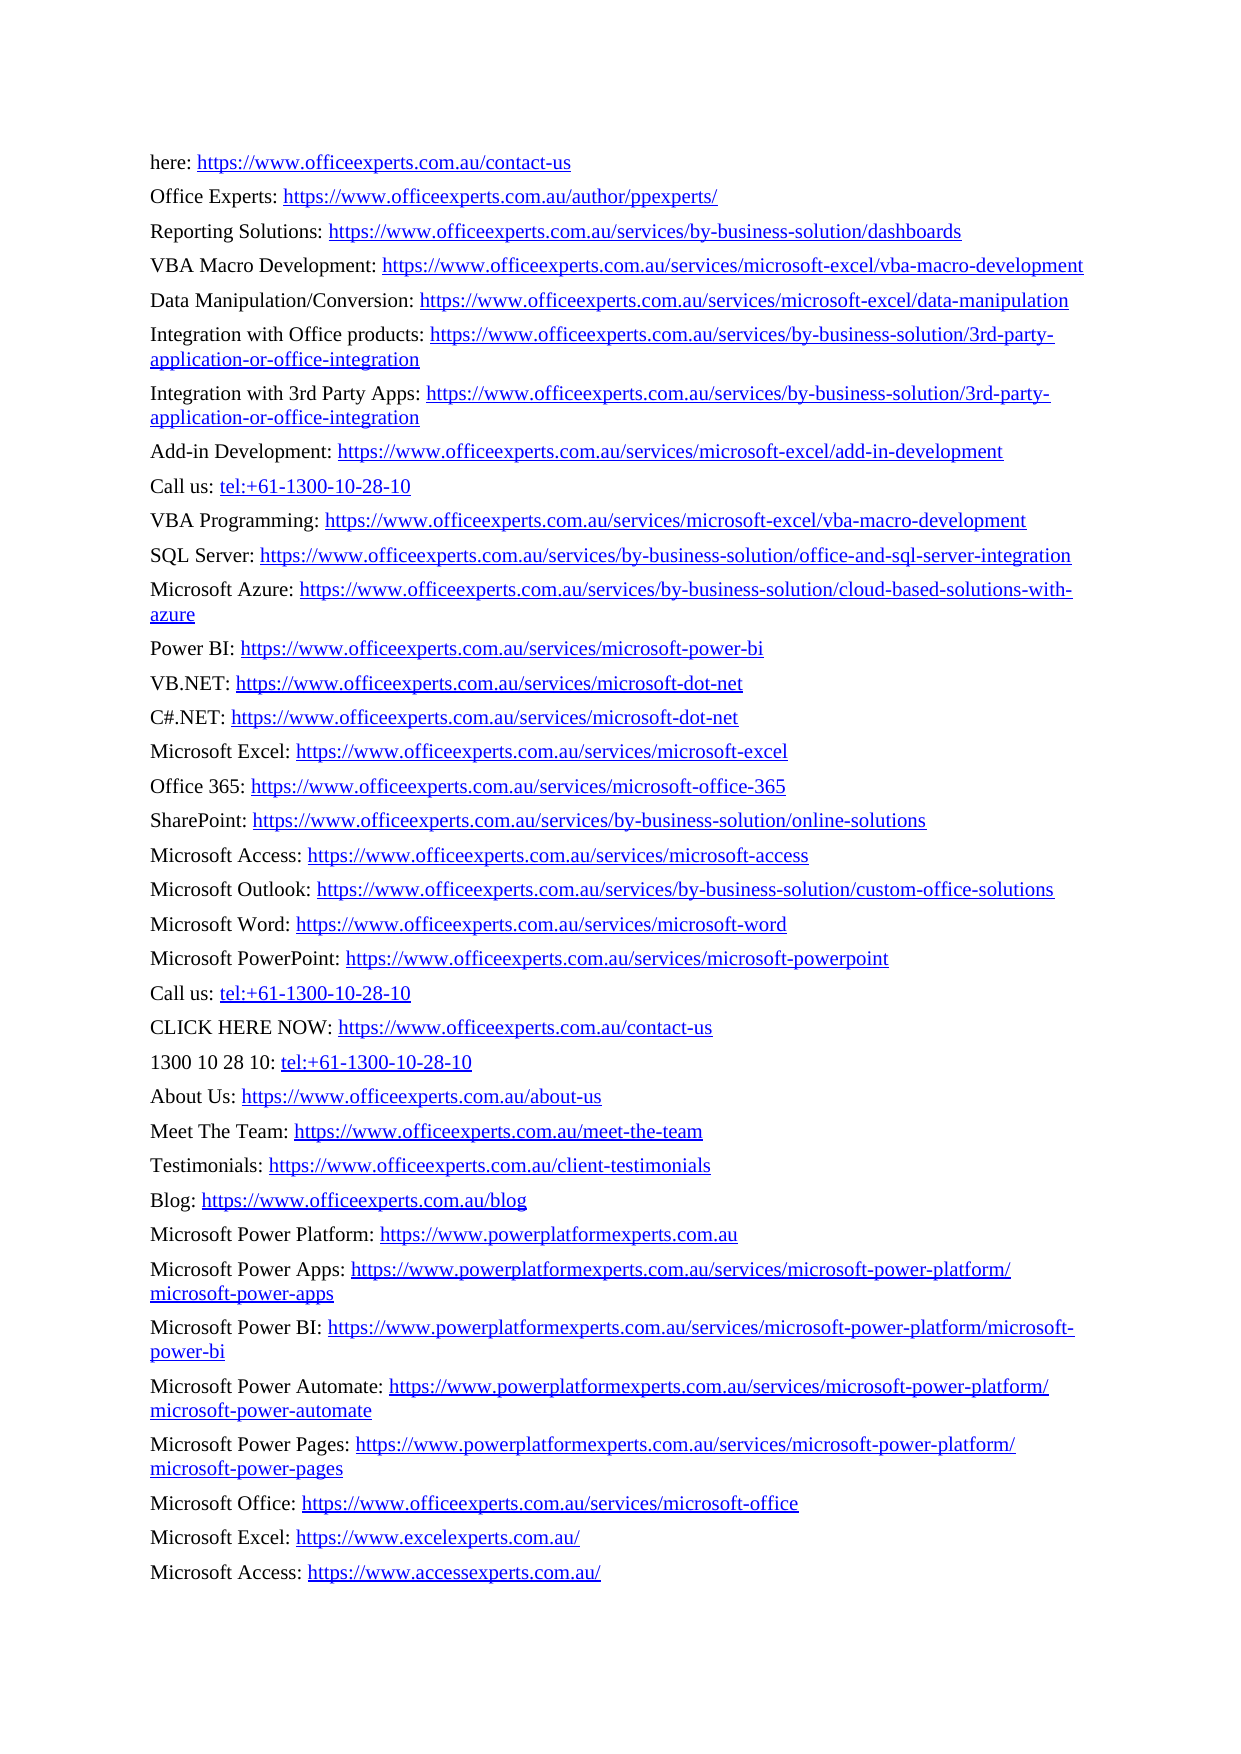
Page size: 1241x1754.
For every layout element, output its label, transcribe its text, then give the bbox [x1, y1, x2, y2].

text Add-in Development: https://www.officeexperts.com.au/services/microsoft-excel/add-in-development [150, 439, 1090, 463]
text Integration with 3rd Party Apps: https://www.officeexperts.com.au/services/by-business-solution/3rd-party-application-or-office-integration [150, 381, 1090, 429]
text Microsoft Power Platform: https://www.powerplatformexperts.com.au [150, 1222, 1090, 1246]
text SQL Server: https://www.officeexperts.com.au/services/by-business-solution/office-and-sql-server-integration [150, 543, 1090, 567]
text VBA Programming: https://www.officeexperts.com.au/services/microsoft-excel/vba-macro-development [150, 508, 1090, 532]
text Call us: tel:+61-1300-10-28-10 [150, 474, 1090, 498]
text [150, 150, 1090, 174]
text CLICK HERE NOW: https://www.officeexperts.com.au/contact-us [150, 1015, 1090, 1039]
text VBA Macro Development: https://www.officeexperts.com.au/services/microsoft-excel/vba-macro-development [150, 253, 1090, 277]
text Microsoft PowerPoint: https://www.officeexperts.com.au/services/microsoft-powerpoint [150, 946, 1090, 970]
text Office Experts: https://www.officeexperts.com.au/author/ppexperts/ [150, 184, 1090, 208]
text 1300 10 28 10: tel:+61-1300-10-28-10 [150, 1050, 1090, 1074]
text VB.NET: https://www.officeexperts.com.au/services/microsoft-dot-net [150, 670, 1090, 694]
text Microsoft Access: https://www.officeexperts.com.au/services/microsoft-access [150, 843, 1090, 867]
text Microsoft Outlook: https://www.officeexperts.com.au/services/by-business-solution/custom-office-solutions [150, 877, 1090, 901]
text Microsoft Excel: https://www.officeexperts.com.au/services/microsoft-excel [150, 739, 1090, 763]
text Call us: tel:+61-1300-10-28-10 [150, 981, 1090, 1005]
text Microsoft Power Pages: https://www.powerplatformexperts.com.au/services/microsoft-power-platform/microsoft-power-pages [150, 1432, 1090, 1480]
text About Us: https://www.officeexperts.com.au/about-us [150, 1084, 1090, 1108]
text Microsoft Power Apps: https://www.powerplatformexperts.com.au/services/microsoft-power-platform/microsoft-power-apps [150, 1257, 1090, 1305]
text Power BI: https://www.officeexperts.com.au/services/microsoft-power-bi [150, 636, 1090, 660]
text Microsoft Excel: https://www.excelexperts.com.au/ [150, 1525, 1090, 1549]
text Microsoft Office: https://www.officeexperts.com.au/services/microsoft-office [150, 1491, 1090, 1515]
text Integration with Office products: https://www.officeexperts.com.au/services/by-business-solution/3rd-party-application-or-office-integration [150, 322, 1090, 371]
text Blog: https://www.officeexperts.com.au/blog [150, 1188, 1090, 1212]
text Office 365: https://www.officeexperts.com.au/services/microsoft-office-365 [150, 774, 1090, 798]
text Meet The Team: https://www.officeexperts.com.au/meet-the-team [150, 1119, 1090, 1143]
text Microsoft Power BI: https://www.powerplatformexperts.com.au/services/microsoft-power-platform/microsoft-power-bi [150, 1315, 1090, 1363]
text Microsoft Word: https://www.officeexperts.com.au/services/microsoft-word [150, 912, 1090, 936]
text SharePoint: https://www.officeexperts.com.au/services/by-business-solution/online-solutions [150, 808, 1090, 832]
text Data Manipulation/Conversion: https://www.officeexperts.com.au/services/microsoft-excel/data-manipulation [150, 288, 1090, 312]
text Reporting Solutions: https://www.officeexperts.com.au/services/by-business-solution/dashboards [150, 219, 1090, 243]
text Microsoft Azure: https://www.officeexperts.com.au/services/by-business-solution/cloud-based-solutions-with-azure [150, 577, 1090, 626]
text Testimonials: https://www.officeexperts.com.au/client-testimonials [150, 1153, 1090, 1177]
text C#.NET: https://www.officeexperts.com.au/services/microsoft-dot-net [150, 705, 1090, 729]
text Microsoft Power Automate: https://www.powerplatformexperts.com.au/services/microsoft-power-platform/microsoft-power-automate [150, 1374, 1090, 1422]
text Microsoft Access: https://www.accessexperts.com.au/ [150, 1560, 1090, 1584]
